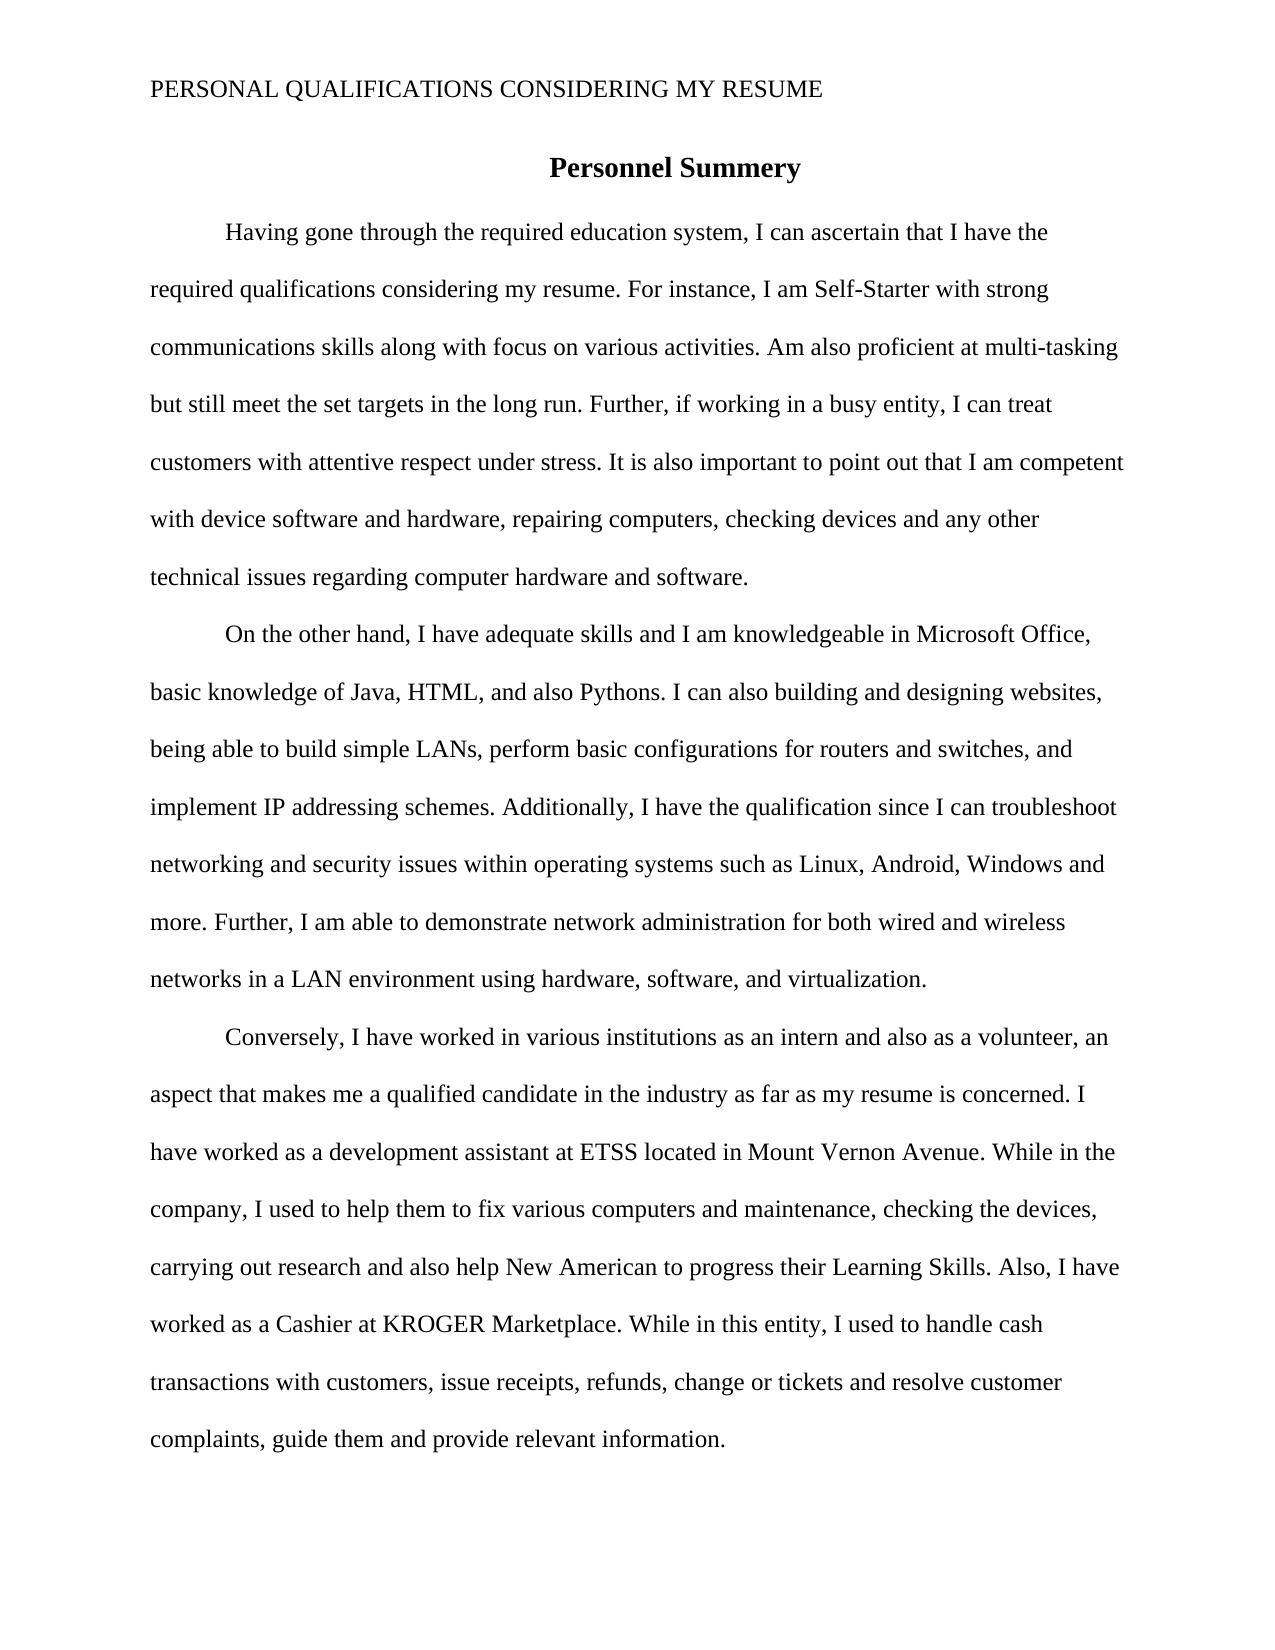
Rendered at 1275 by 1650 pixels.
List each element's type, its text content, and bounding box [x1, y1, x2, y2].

text On the other hand, I have adequate skills and I am knowledgeable in Microsoft Office, basic knowledge of Java, HTML, and also Pythons. I can also building and designing websites, being able to build simple LANs, perform basic configurations for routers and switches, and implement IP addressing schemes. Additionally, I have the qualification since I can troubleshoot networking and security issues within operating systems such as Linux, Android, Windows and more. Further, I am able to demonstrate network administration for both wired and wireless networks in a LAN environment using hardware, software, and virtualization. [150, 619, 1125, 993]
text Conversely, I have worked in various institutions as an intern and also as a volunteer, an aspect that makes me a qualified candidate in the industry as far as my resume is concerned. I have worked as a development assistant at ETSS located in Mount Vernon Avenue. While in the company, I used to help them to fix various computers and maintenance, checking the devices, carrying out research and also help New American to progress their Learning Skills. Also, I have worked as a Cashier at KROGER Marketplace. While in this entity, I used to handle cash transactions with customers, issue receipts, refunds, change or tickets and resolve customer complaints, guide them and provide relevant information. [150, 1022, 1125, 1453]
text Personnel Summery [150, 150, 1125, 183]
text Having gone through the required education system, I can ascertain that I have the required qualifications considering my resume. For instance, I am Self-Starter with strong communications skills along with focus on various activities. Am also proficient at multi-tasking but still meet the set targets in the long run. Further, if working in a busy entity, I can treat customers with attentive respect under stress. It is also important to point out that I am competent with device software and hardware, repairing computers, checking devices and any other technical issues regarding computer hardware and software. [150, 217, 1125, 591]
